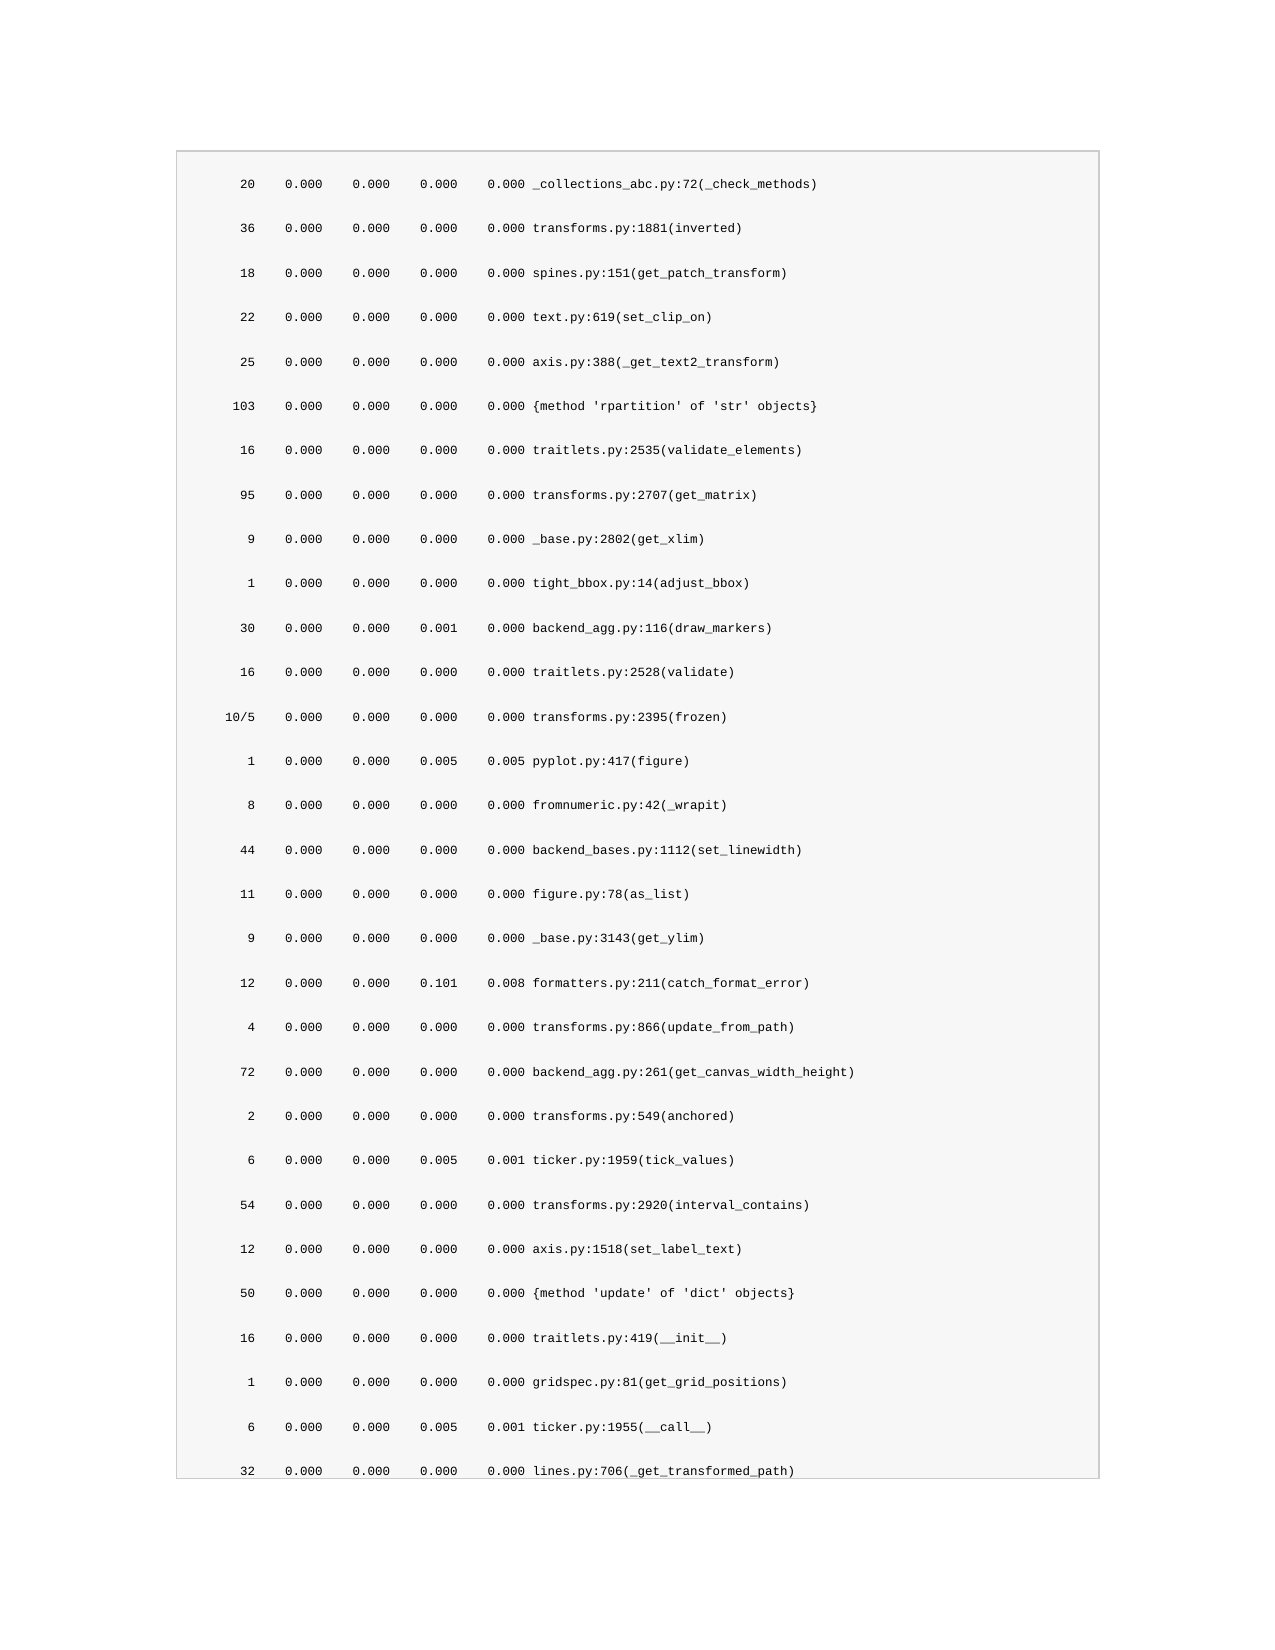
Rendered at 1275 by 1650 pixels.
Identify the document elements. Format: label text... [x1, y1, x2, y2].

text 8 0.000 0.000 0.000 0.000 fromnumeric.py:42(_wrapit) [177, 771, 1098, 813]
text 95 0.000 0.000 0.000 0.000 transforms.py:2707(get_matrix) [177, 461, 1098, 503]
text 18 0.000 0.000 0.000 0.000 spines.py:151(get_patch_transform) [177, 239, 1098, 281]
text 1 0.000 0.000 0.005 0.005 pyplot.py:417(figure) [177, 727, 1098, 769]
text 10/5 0.000 0.000 0.000 0.000 transforms.py:2395(frozen) [177, 682, 1098, 725]
text 16 0.000 0.000 0.000 0.000 traitlets.py:2528(validate) [177, 638, 1098, 680]
text 12 0.000 0.000 0.000 0.000 axis.py:1518(set_label_text) [177, 1215, 1098, 1257]
text 12 0.000 0.000 0.101 0.008 formatters.py:211(catch_format_error) [177, 949, 1098, 991]
text 22 0.000 0.000 0.000 0.000 text.py:619(set_clip_on) [177, 283, 1098, 325]
text 11 0.000 0.000 0.000 0.000 figure.py:78(as_list) [177, 860, 1098, 902]
text 72 0.000 0.000 0.000 0.000 backend_agg.py:261(get_canvas_width_height) [177, 1037, 1098, 1080]
text 44 0.000 0.000 0.000 0.000 backend_bases.py:1112(set_linewidth) [177, 816, 1098, 858]
text 2 0.000 0.000 0.000 0.000 transforms.py:549(anchored) [177, 1082, 1098, 1124]
text 32 0.000 0.000 0.000 0.000 lines.py:706(_get_transformed_path) [177, 1437, 1098, 1478]
text 103 0.000 0.000 0.000 0.000 {method 'rpartition' of 'str' objects} [177, 372, 1098, 414]
text 1 0.000 0.000 0.000 0.000 tight_bbox.py:14(adjust_bbox) [177, 549, 1098, 592]
text 6 0.000 0.000 0.005 0.001 ticker.py:1959(tick_values) [177, 1126, 1098, 1168]
text 20 0.000 0.000 0.000 0.000 _collections_abc.py:72(_check_methods) [177, 152, 1098, 192]
text 16 0.000 0.000 0.000 0.000 traitlets.py:2535(validate_elements) [177, 416, 1098, 458]
text 50 0.000 0.000 0.000 0.000 {method 'update' of 'dict' objects} [177, 1259, 1098, 1302]
text 54 0.000 0.000 0.000 0.000 transforms.py:2920(interval_contains) [177, 1171, 1098, 1213]
text 16 0.000 0.000 0.000 0.000 traitlets.py:419(__init__) [177, 1304, 1098, 1346]
text 30 0.000 0.000 0.001 0.000 backend_agg.py:116(draw_markers) [177, 594, 1098, 636]
text 25 0.000 0.000 0.000 0.000 axis.py:388(_get_text2_transform) [177, 327, 1098, 370]
text 4 0.000 0.000 0.000 0.000 transforms.py:866(update_from_path) [177, 993, 1098, 1035]
text 9 0.000 0.000 0.000 0.000 _base.py:2802(get_xlim) [177, 505, 1098, 547]
text 9 0.000 0.000 0.000 0.000 _base.py:3143(get_ylim) [177, 904, 1098, 947]
text 1 0.000 0.000 0.000 0.000 gridspec.py:81(get_grid_positions) [177, 1348, 1098, 1390]
text 6 0.000 0.000 0.005 0.001 ticker.py:1955(__call__) [177, 1392, 1098, 1435]
text 36 0.000 0.000 0.000 0.000 transforms.py:1881(inverted) [177, 194, 1098, 237]
